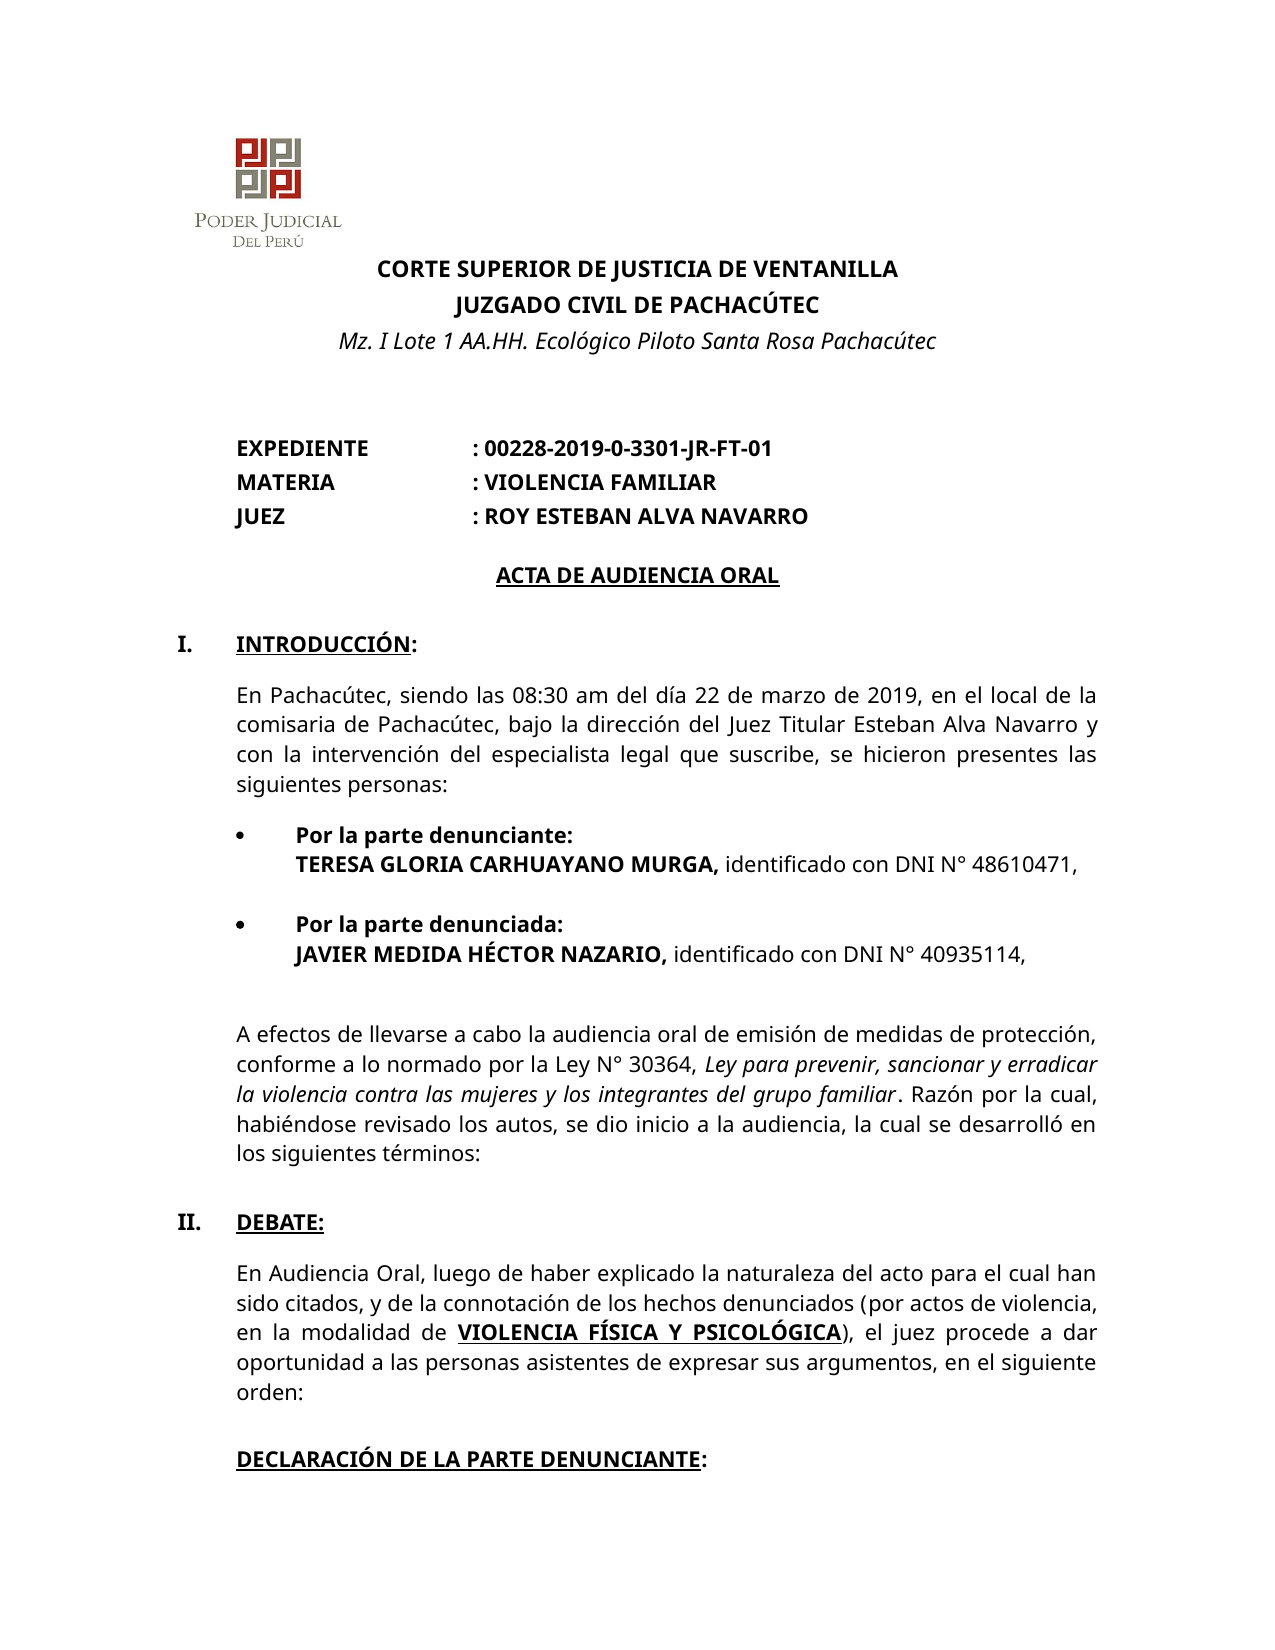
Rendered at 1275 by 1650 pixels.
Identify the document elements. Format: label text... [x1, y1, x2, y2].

text JUEZ : ROY ESTEBAN ALVA NAVARRO [236, 501, 1098, 531]
subtitle INTRODUCCIÓN: [177, 627, 1098, 659]
text JUZGADO CIVIL DE PACHACÚTEC [177, 289, 1098, 320]
text A efectos de llevarse a cabo la audiencia oral de emisión de medidas de protección, conforme a lo normado por la Ley N° 30364, Ley para prevenir, sancionar y erradicar la violencia contra las mujeres y los integrantes del grupo familiar. Razón por la cual, habiéndose revisado los autos, se dio inicio a la audiencia, la cual se desarrolló en los siguientes términos: [236, 1019, 1098, 1168]
text EXPEDIENTE : 00228-2019-0-3301-JR-FT-01 [236, 433, 1098, 462]
picture [193, 135, 344, 148]
text Mz. I Lote 1 AA.HH. Ecológico Piloto Santa Rosa Pachacútec [177, 325, 1098, 356]
text CORTE SUPERIOR DE JUSTICIA DE VENTANILLA [177, 148, 1098, 284]
list JAVIER MEDIDA HÉCTOR NAZARIO, identificado con DNI N° 40935114, [295, 939, 1098, 968]
text DECLARACIÓN DE LA PARTE DENUNCIANTE: [236, 1444, 1098, 1474]
text En Audiencia Oral, luego de haber explicado la naturaleza del acto para el cual han sido citados, y de la connotación de los hechos denunciados (por actos de violencia, en la modalidad de VIOLENCIA FÍSICA Y PSICOLÓGICA), el juez procede a dar oportunidad a las personas asistentes de expresar sus argumentos, en el siguiente orden: [236, 1258, 1098, 1407]
list TERESA GLORIA CARHUAYANO MURGA, identificado con DNI N° 48610471, [295, 849, 1098, 879]
text En Pachacútec, siendo las 08:30 am del día 22 de marzo de 2019, en el local de la comisaria de Pachacútec, bajo la dirección del Juez Titular Esteban Alva Navarro y con la intervención del especialista legal que suscribe, se hicieron presentes las siguientes personas: [236, 679, 1098, 799]
title ACTA DE AUDIENCIA ORAL [177, 560, 1098, 590]
list Por la parte denunciada: [236, 909, 1098, 939]
list Por la parte denunciante: [236, 819, 1098, 849]
text MATERIA : VIOLENCIA FAMILIAR [236, 467, 1098, 497]
subtitle DEBATE: [177, 1206, 1098, 1237]
